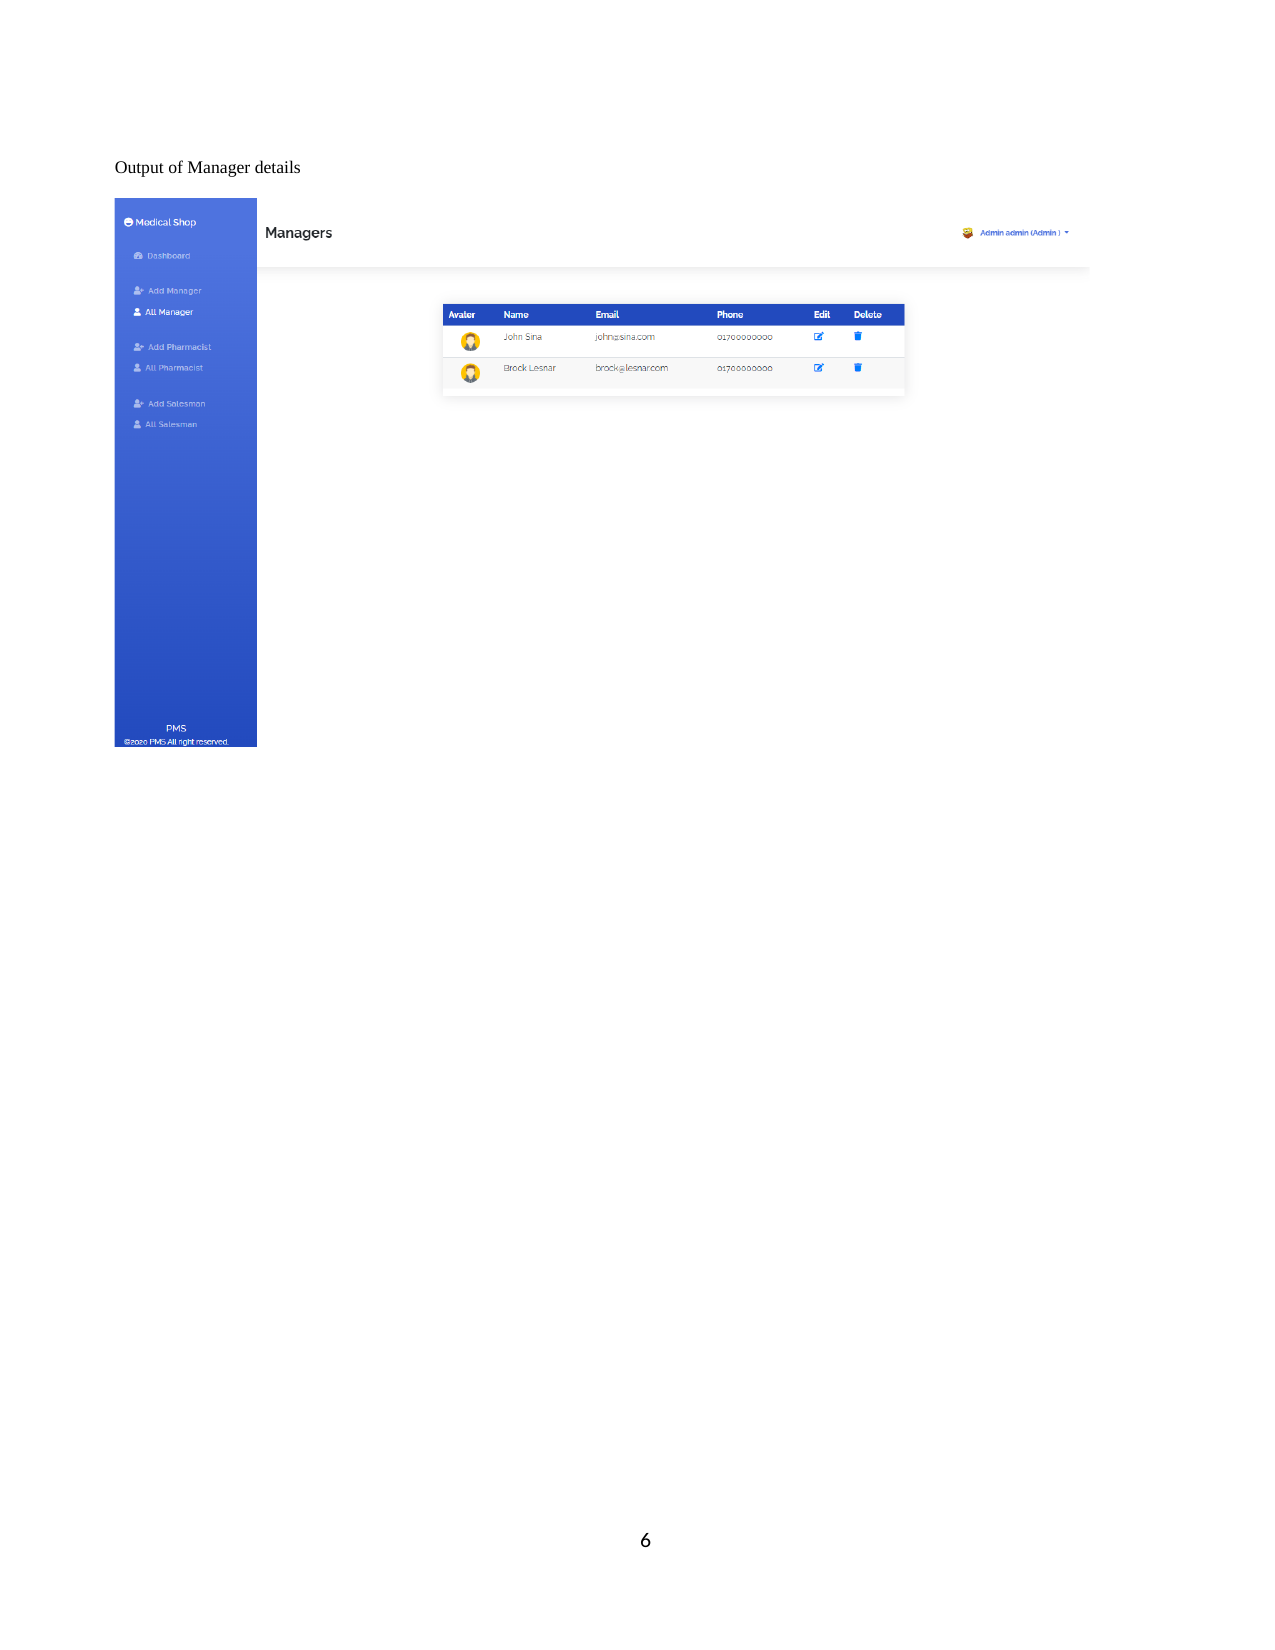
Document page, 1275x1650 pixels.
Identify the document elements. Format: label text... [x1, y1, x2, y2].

text Output of Manager details [114, 157, 1179, 177]
picture [114, 198, 1090, 747]
